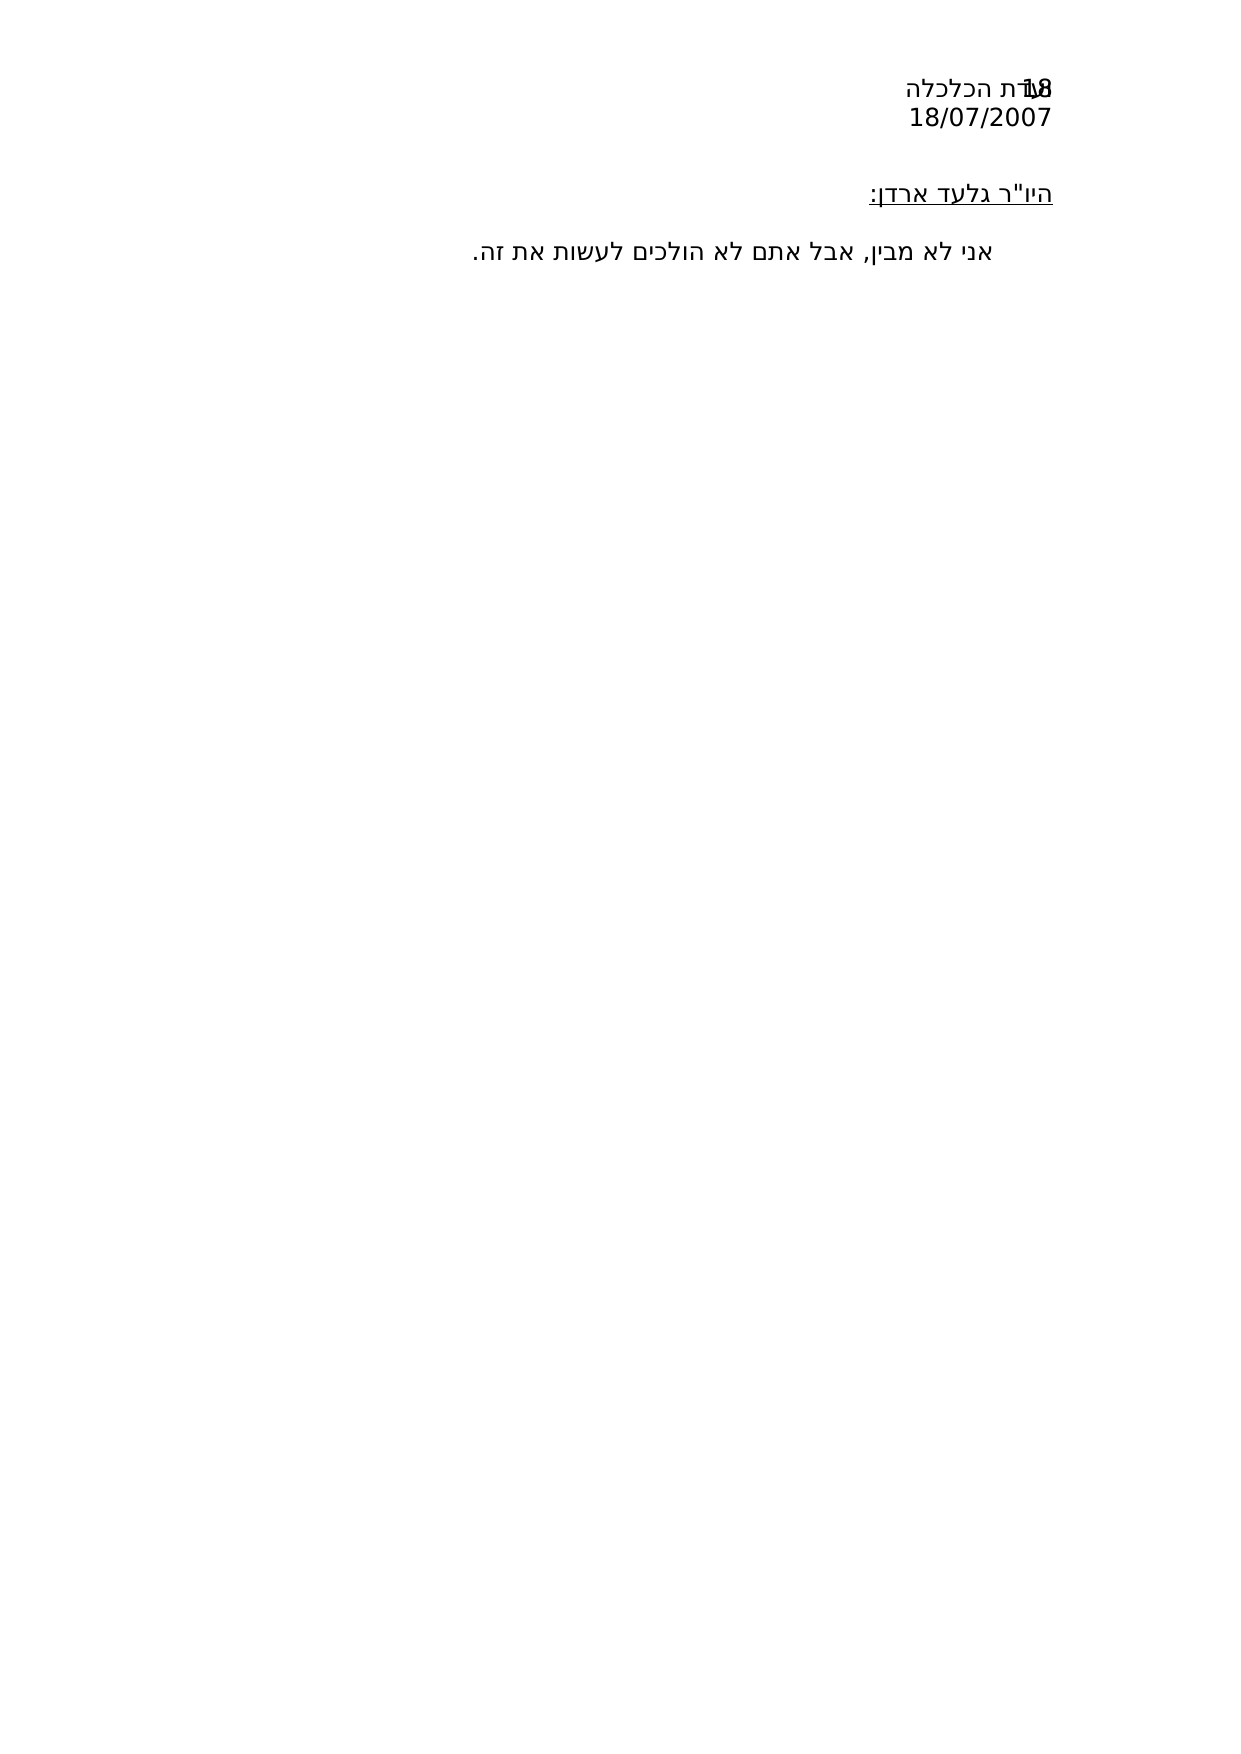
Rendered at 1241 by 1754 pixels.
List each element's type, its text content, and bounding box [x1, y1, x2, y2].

text היו"ר גלעד ארדן: [187, 179, 1053, 208]
text אני לא מבין, אבל אתם לא הולכים לעשות את זה. [187, 237, 1053, 266]
